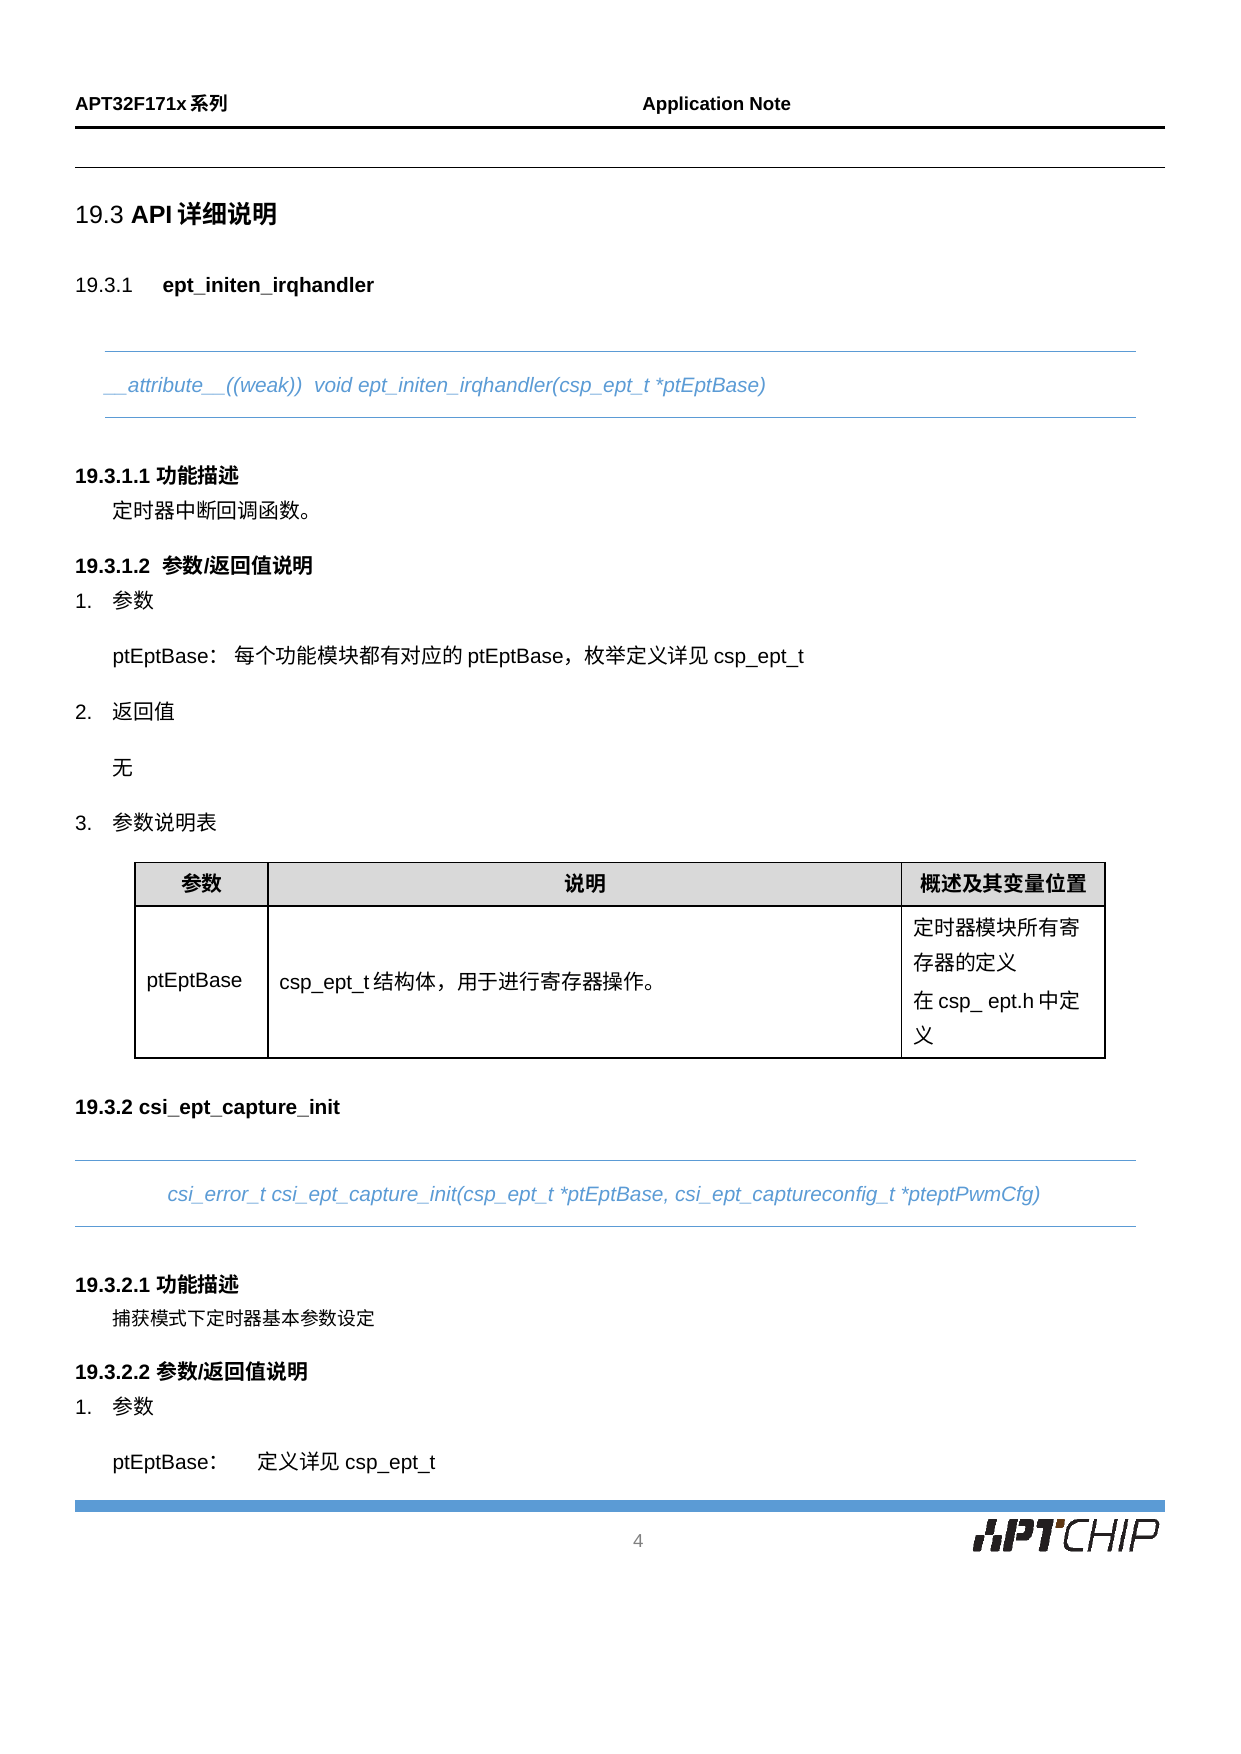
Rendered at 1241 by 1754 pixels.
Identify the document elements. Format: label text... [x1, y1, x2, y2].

subtitle ept_initen_irqhandler [75, 268, 1165, 301]
table_header 参数 [136, 863, 267, 905]
subtitle csi_ept_capture_init [75, 1095, 1165, 1119]
list 返回值 [75, 695, 1165, 725]
subtitle 参数/返回值说明 [75, 549, 1165, 580]
text ptEptBase： 定义详见csp_ept_t [112, 1445, 1165, 1476]
subtitle 功能描述 [75, 1268, 1165, 1299]
text 捕获模式下定时器基本参数设定 [75, 1303, 1165, 1330]
subtitle 参数/返回值说明 [75, 1355, 1165, 1385]
picture [971, 1515, 1160, 1554]
text csi_error_t csi_ept_capture_init(csp_ept_t *ptEptBase, csi_ept_captureconfig_t *pteptPwmCfg) [75, 1161, 1136, 1226]
list 参数说明表 [75, 806, 1165, 836]
text __attribute__((weak)) void ept_initen_irqhandler(csp_ept_t *ptEptBase) [104, 352, 1136, 418]
list 参数 [75, 1390, 1165, 1420]
table_cell 定时器模块所有寄存器的定义 在csp_ ept.h中定义 [902, 907, 1104, 1057]
table_header 说明 [269, 863, 901, 905]
table_header 概述及其变量位置 [902, 863, 1104, 905]
text 无 [112, 751, 1165, 781]
subtitle API详细说明 [75, 194, 1165, 231]
table_cell ptEptBase [136, 907, 267, 1057]
list 参数 [75, 584, 1165, 614]
subtitle 功能描述 [75, 459, 1165, 489]
text 定时器中断回调函数。 [75, 494, 1165, 524]
text ptEptBase： 每个功能模块都有对应的ptEptBase，枚举定义详见csp_ept_t [112, 640, 1165, 670]
table_cell csp_ept_t结构体，用于进行寄存器操作。 [269, 907, 901, 1057]
